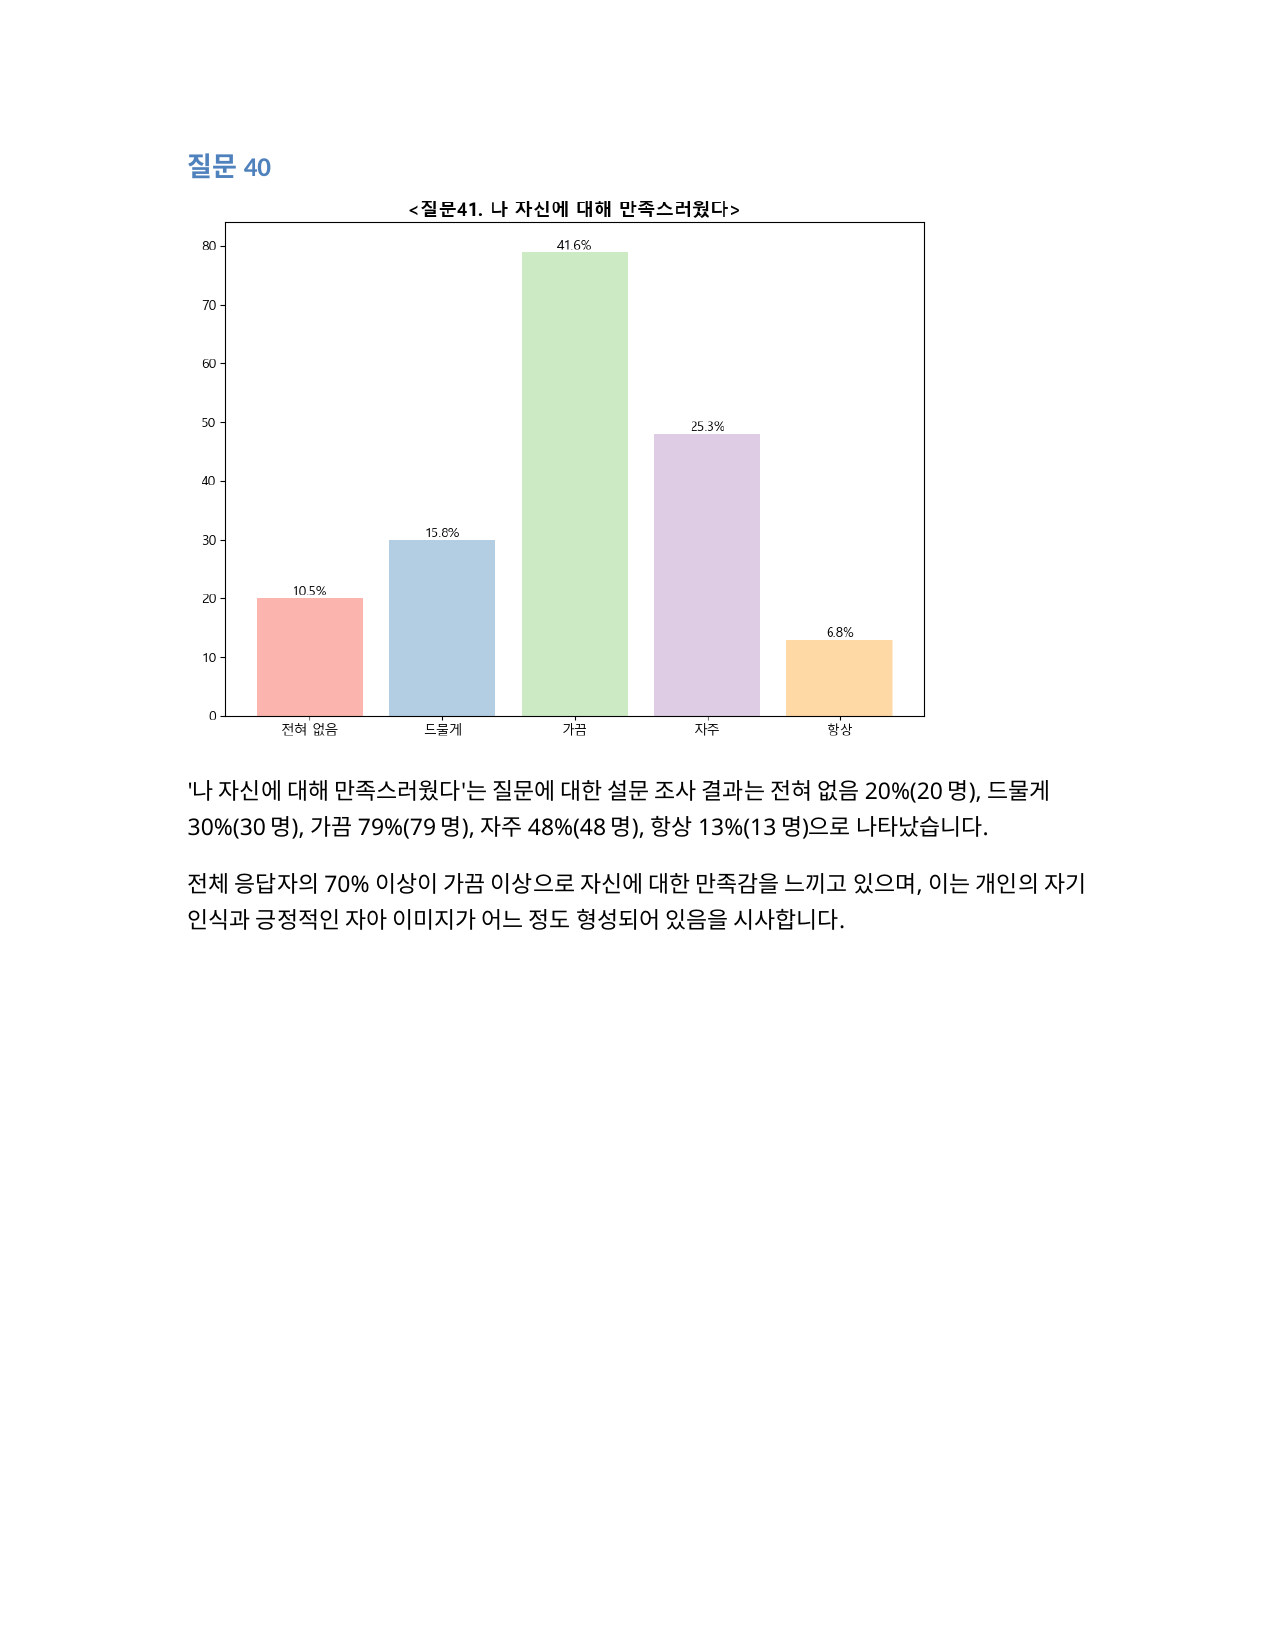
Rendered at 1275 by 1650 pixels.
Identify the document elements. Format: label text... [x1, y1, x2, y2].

picture [187, 187, 938, 751]
subtitle 질문 40 [187, 150, 1087, 183]
text 전체 응답자의 70% 이상이 가끔 이상으로 자신에 대한 만족감을 느끼고 있으며, 이는 개인의 자기 인식과 긍정적인 자아 이미지가 어느 정도 형성되어 있음을 시사합니다. [187, 868, 1087, 935]
text '나 자신에 대해 만족스러웠다'는 질문에 대한 설문 조사 결과는 전혀 없음 20%(20명), 드물게 30%(30명), 가끔 79%(79명), 자주 48%(48명), 항상 13%(13명)으로 나타났습니다. [187, 775, 1087, 842]
